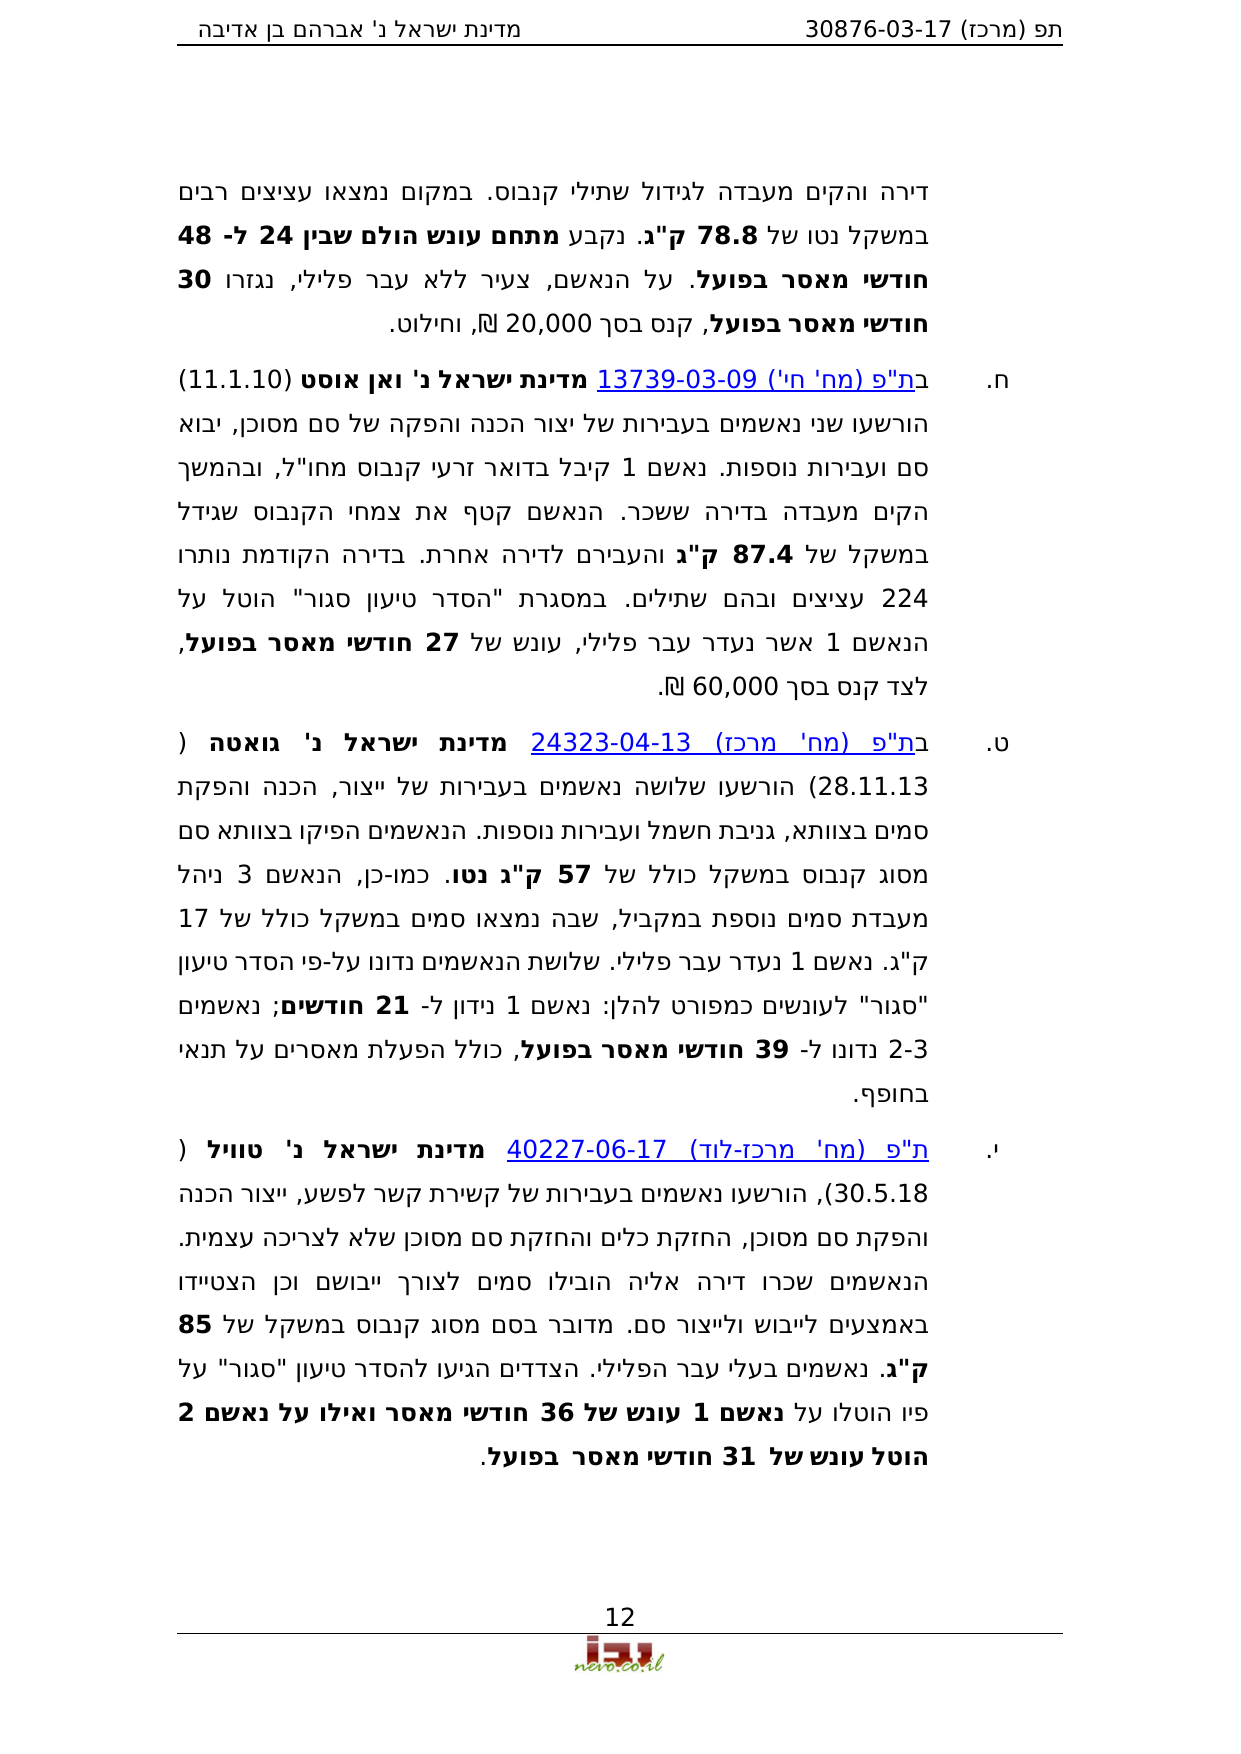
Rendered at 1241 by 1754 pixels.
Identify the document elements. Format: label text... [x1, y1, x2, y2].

list ת"פ (מח' מרכז-לוד) 40227-06-17 מדינת ישראל נ' טוויל (30.5.18), הורשעו נאשמים בעבירות של קשירת קשר לפשע, ייצור הכנה והפקת סם מסוכן, החזקת כלים והחזקת סם מסוכן שלא לצריכה עצמית. הנאשמים שכרו דירה אליה הובילו סמים לצורך ייבושם וכן הצטיידו באמצעים לייבוש ולייצור סם. מדובר בסם מסוג קנבוס במשקל של 85 ק"ג. נאשמים בעלי עבר הפלילי. הצדדים הגיעו להסדר טיעון "סגור" על פיו הוטלו על נאשם 1 עונש של 36 חודשי מאסר ואילו על נאשם 2 הוטל עונש של 31 חודשי מאסר בפועל. [177, 1135, 985, 1471]
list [177, 177, 985, 338]
list בת"פ (מח' חי') 13739-03-09 מדינת ישראל נ' ואן אוסט (11.1.10) הורשעו שני נאשמים בעבירות של יצור הכנה והפקה של סם מסוכן, יבוא סם ועבירות נוספות. נאשם 1 קיבל בדואר זרעי קנבוס מחו"ל, ובהמשך הקים מעבדה בדירה ששכר. הנאשם קטף את צמחי הקנבוס שגידל במשקל של 87.4 ק"ג והעבירם לדירה אחרת. בדירה הקודמת נותרו 224 עציצים ובהם שתילים. במסגרת "הסדר טיעון סגור" הוטל על הנאשם 1 אשר נעדר עבר פלילי, עונש של 27 חודשי מאסר בפועל, לצד קנס בסך 60,000 ₪. [177, 365, 985, 701]
list בת"פ (מח' מרכז) 24323-04-13 מדינת ישראל נ' גואטה (28.11.13) הורשעו שלושה נאשמים בעבירות של ייצור, הכנה והפקת סמים בצוותא, גניבת חשמל ועבירות נוספות. הנאשמים הפיקו בצוותא סם מסוג קנבוס במשקל כולל של 57 ק"ג נטו. כמו-כן, הנאשם 3 ניהל מעבדת סמים נוספת במקביל, שבה נמצאו סמים במשקל כולל של 17 ק"ג. נאשם 1 נעדר עבר פלילי. שלושת הנאשמים נדונו על-פי הסדר טיעון "סגור" לעונשים כמפורט להלן: נאשם 1 נידון ל- 21 חודשים; נאשמים 2-3 נדונו ל- 39 חודשי מאסר בפועל, כולל הפעלת מאסרים על תנאי בחופף. [177, 728, 985, 1108]
picture [574, 1635, 666, 1673]
